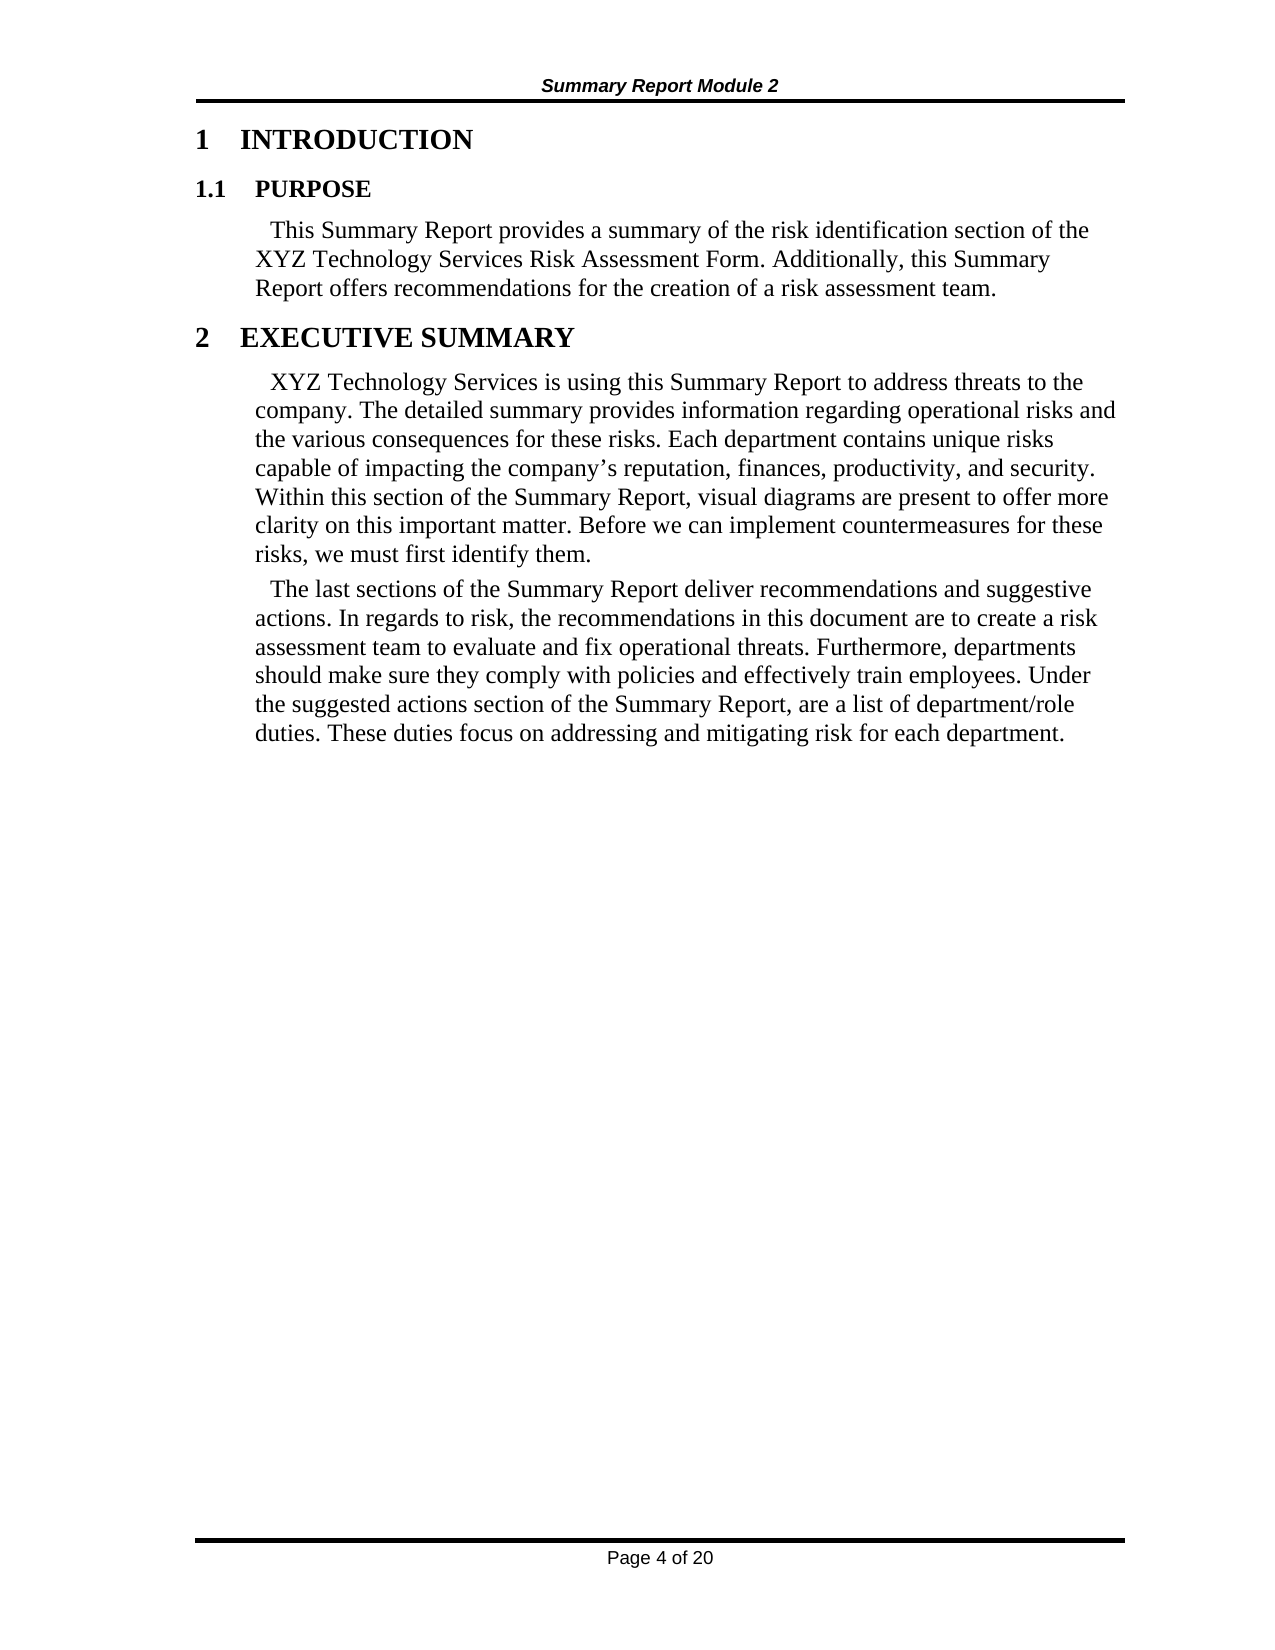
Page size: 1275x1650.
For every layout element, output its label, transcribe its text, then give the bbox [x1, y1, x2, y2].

subtitle Executive Summary [195, 321, 1125, 354]
text This Summary Report provides a summary of the risk identification section of the XYZ Technology Services Risk Assessment Form. Additionally, this Summary Report offers recommendations for the creation of a risk assessment team. [255, 216, 1125, 302]
subtitle Purpose [195, 174, 1125, 203]
text The last sections of the Summary Report deliver recommendations and suggestive actions. In regards to risk, the recommendations in this document are to create a risk assessment team to evaluate and fix operational threats. Furthermore, departments should make sure they comply with policies and effectively train employees. Under the suggested actions section of the Summary Report, are a list of department/role duties. These duties focus on addressing and mitigating risk for each department. [255, 574, 1125, 747]
text XYZ Technology Services is using this Summary Report to address threats to the company. The detailed summary provides information regarding operational risks and the various consequences for these risks. Each department contains unique risks capable of impacting the company’s reputation, finances, productivity, and security. Within this section of the Summary Report, visual diagrams are present to offer more clarity on this important matter. Before we can implement countermeasures for these risks, we must first identify them. [255, 367, 1125, 568]
subtitle Introduction [195, 122, 1125, 156]
